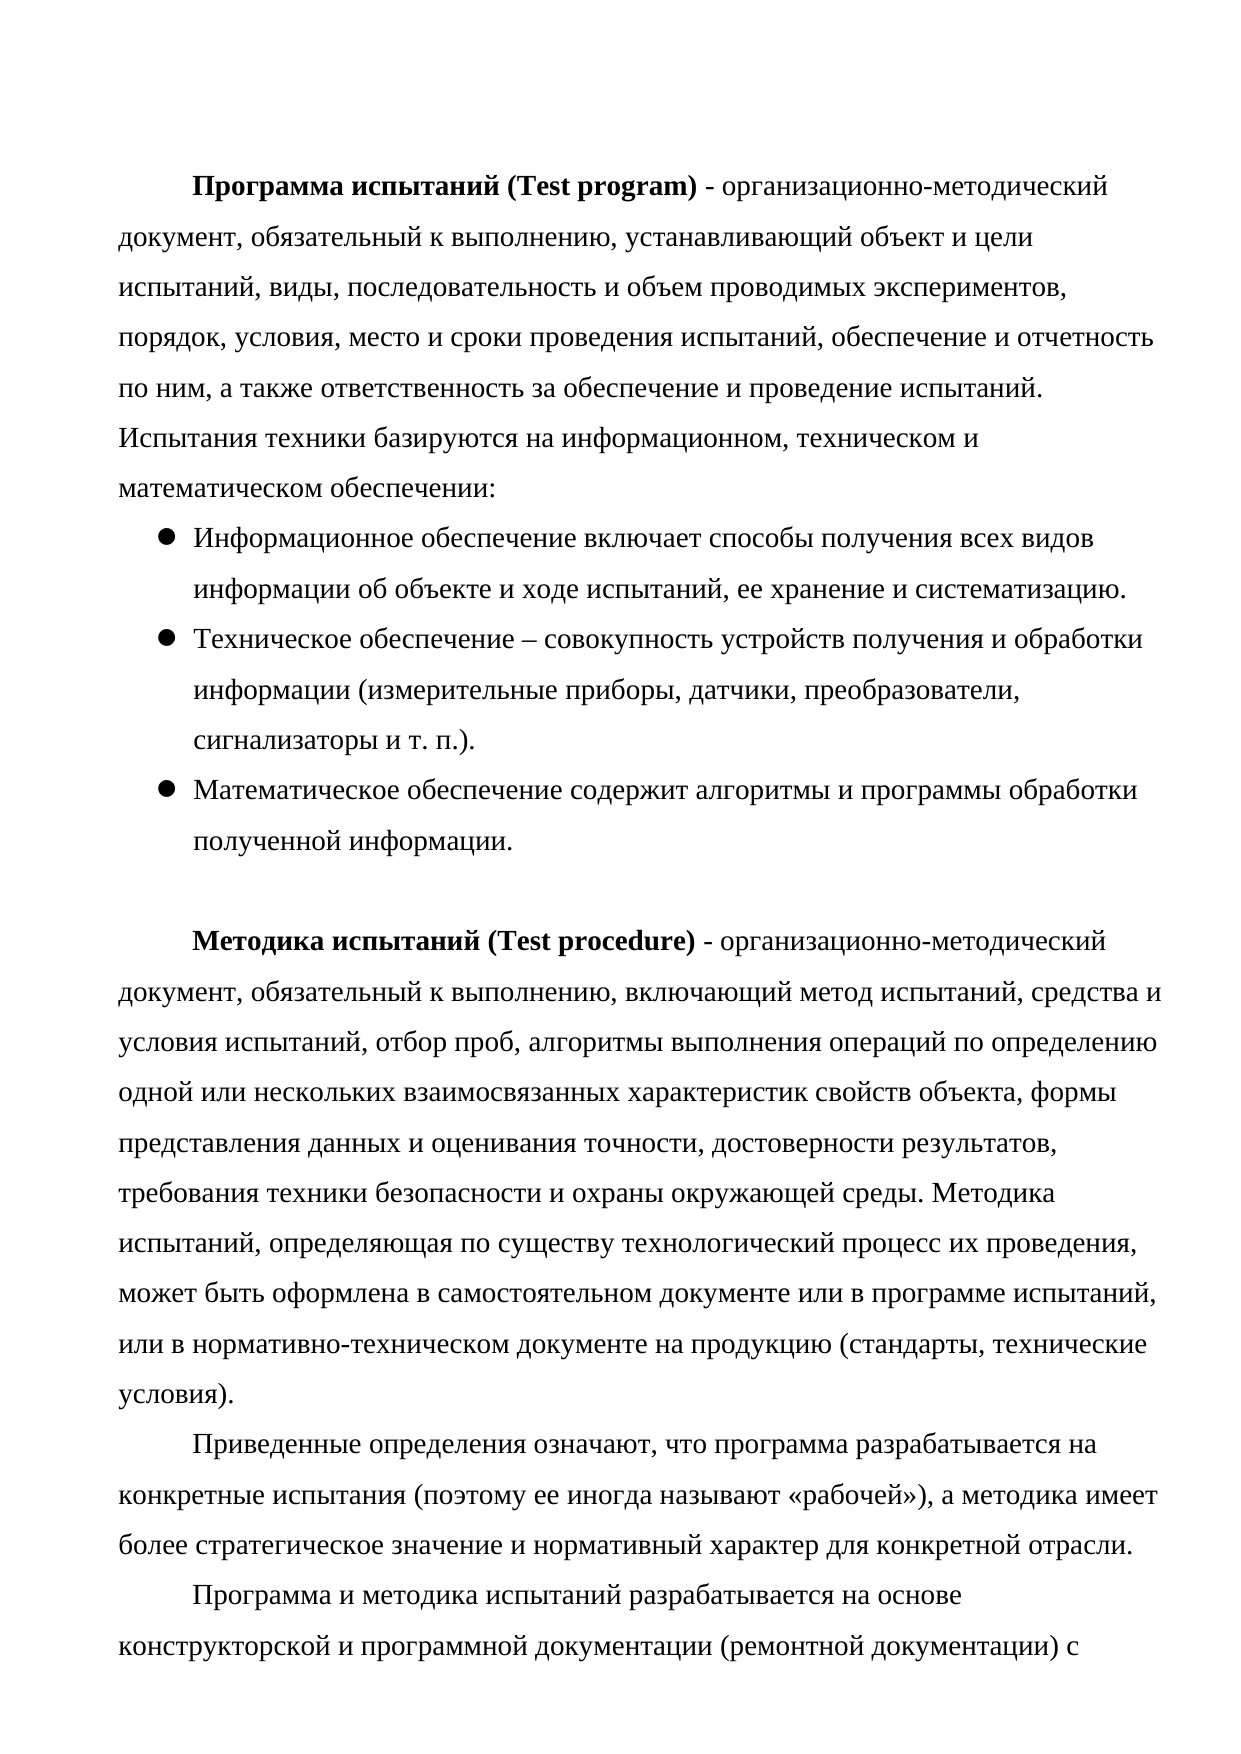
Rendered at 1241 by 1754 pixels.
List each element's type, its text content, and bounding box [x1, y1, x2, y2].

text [118, 1577, 1181, 1661]
list Математическое обеспечение содержит алгоритмы и программы обработки полученной информации. [156, 772, 1181, 856]
list Информационное обеспечение включает способы получения всех видов информации об объекте и ходе испытаний, ее хранение и систематизацию. [156, 521, 1181, 604]
list Техническое обеспечение – совокупность устройств получения и обработки информации (измерительные приборы, датчики, преобразователи, сигнализаторы и т. п.). [156, 621, 1181, 756]
text Приведенные определения означают, что программа разрабатывается на конкретные испытания (поэтому ее иногда называют «рабочей»), а методика имеет более стратегическое значение и нормативный характер для конкретной отрасли. [118, 1427, 1181, 1561]
text Программа испытаний (Test program) - организационно-методический документ, обязательный к выполнению, устанавливающий объект и цели испытаний, виды, последовательность и объем проводимых экспериментов, порядок, условия, место и сроки проведения испытаний, обеспечение и отчетность по ним, а также ответственность за обеспечение и проведение испытаний. Испытания техники базируются на информационном, техническом и математическом обеспечении: [118, 168, 1181, 504]
text Методика испытаний (Test procedure) - организационно-методический документ, обязательный к выполнению, включающий метод испытаний, средства и условия испытаний, отбор проб, алгоритмы выполнения операций по определению одной или нескольких взаимосвязанных характеристик свойств объекта, формы представления данных и оценивания точности, достоверности результатов, требования техники безопасности и охраны окружающей среды. Методика испытаний, определяющая по существу технологический процесс их проведения, может быть оформлена в самостоятельном документе или в программе испытаний, или в нормативно-техническом документе на продукцию (стандарты, технические условия). [118, 923, 1181, 1410]
